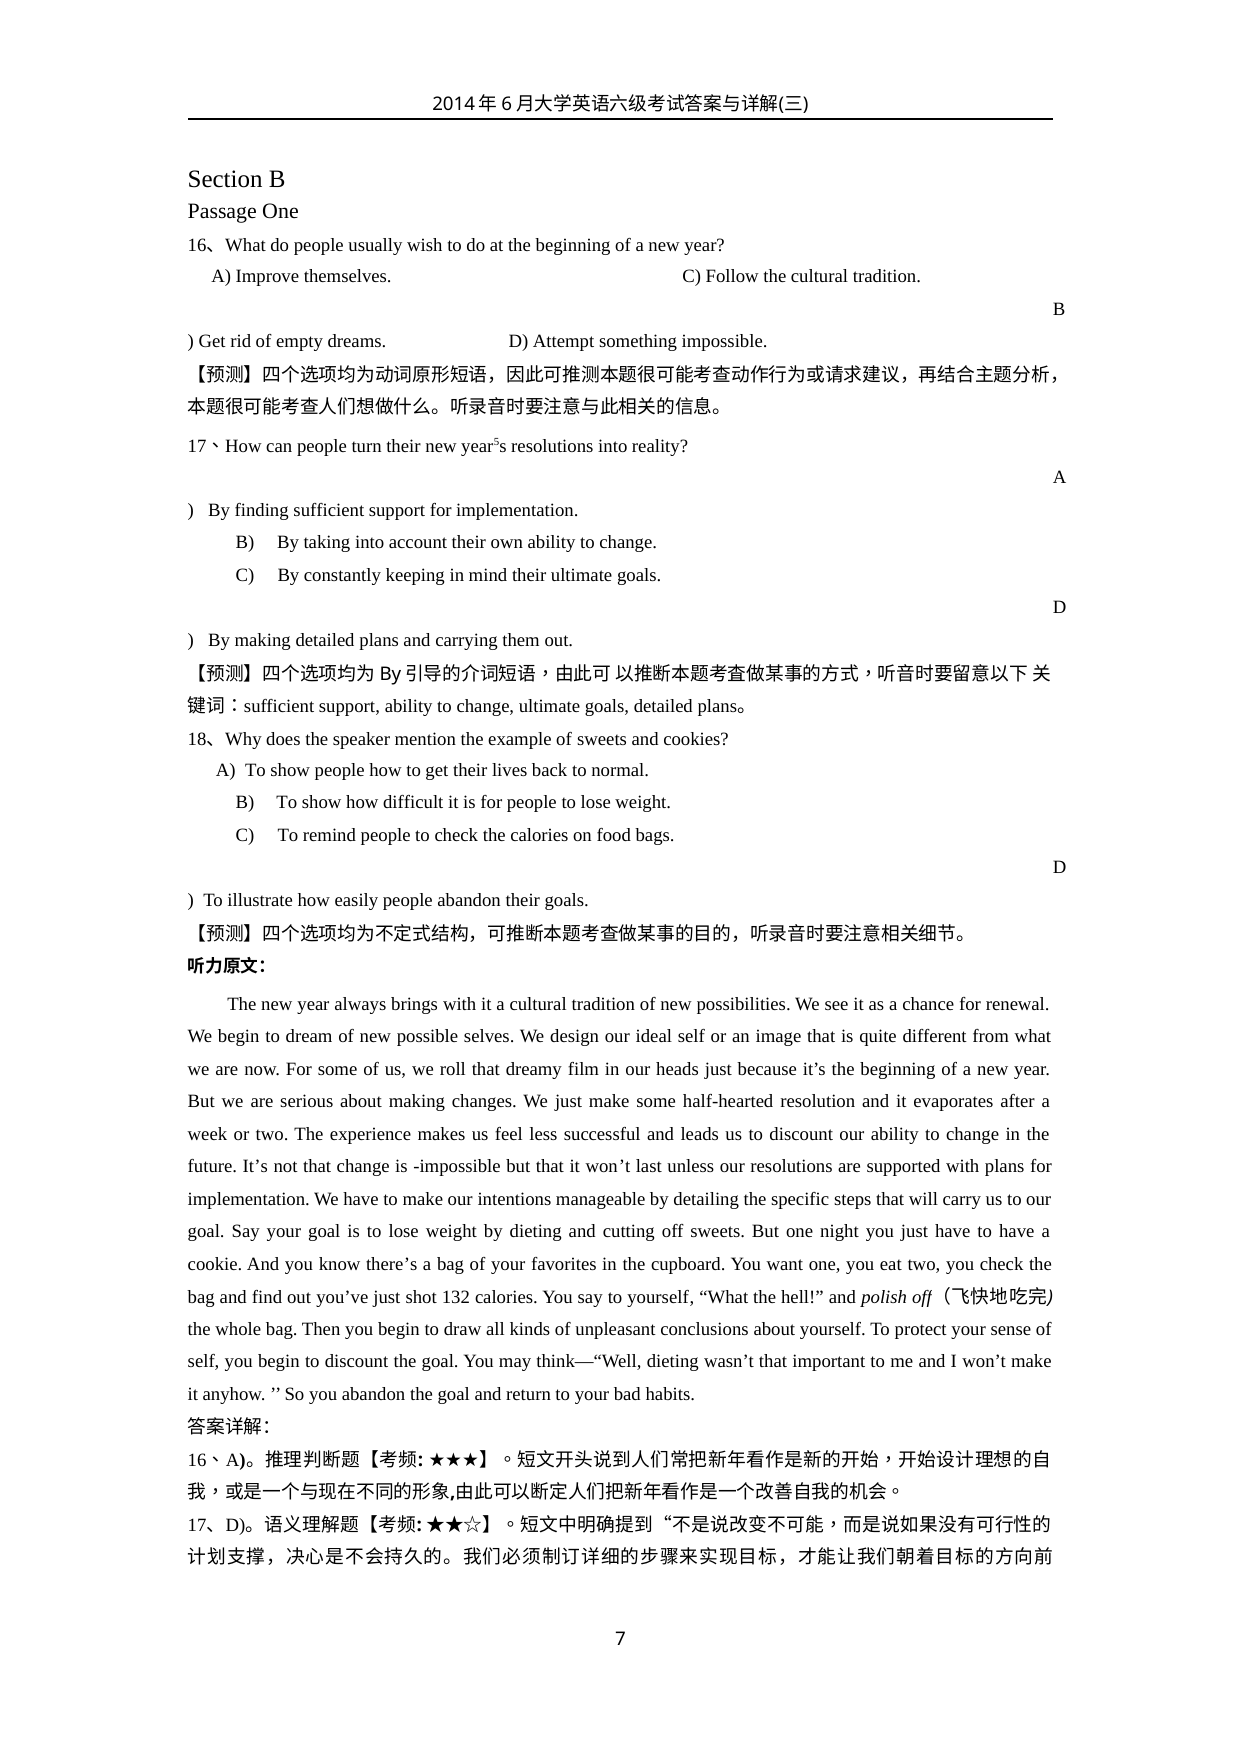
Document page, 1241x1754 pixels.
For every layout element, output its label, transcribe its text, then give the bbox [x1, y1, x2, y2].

list To show how difficult it is for people to lose weight. [235, 786, 1053, 818]
text 18、Why does the speaker mention the example of sweets and cookies? [187, 721, 1053, 753]
text 16、A)。推理判断题【考频: ★★★】。短文开头说到人们常把新年看作是新的开始，开始设计理想的自我，或是一个与现在不同的形象,由此可以断定人们把新年看作是一个改善自我的机会。 [187, 1442, 1053, 1507]
text B) Get rid of empty dreams. D) Attempt something impossible. [187, 292, 1053, 357]
text Section B [187, 162, 1053, 194]
text A) To show people how to get their lives back to normal. [187, 753, 1053, 786]
text 听力原文： [187, 948, 1053, 981]
text Passage One [187, 194, 1053, 227]
text 【预测】四个选项均为By引导的介词短语，由此可 以推断本题考査做某事的方式，听音时要留意以下 关键词：sufficient support, ability to change, ultimate goals, detailed plans。 [187, 656, 1053, 721]
text 【预测】四个选项均为动词原形短语，因此可推测本题很可能考查动作行为或请求建议，再结合主题分析，本题很可能考查人们想做什么。听录音时要注意与此相关的信息。 [187, 357, 1053, 422]
text The new year always brings with it a cultural tradition of new possibilities. We see it as a chance for renewal. We begin to dream of new possible selves. We design our ideal self or an image that is quite different from what we are now. For some of us, we roll that dreamy film in our heads just because it’s the beginning of a new year. But we are serious about making changes. We just make some half-hearted resolution and it evaporates after a week or two. The experience makes us feel less successful and leads us to discount our ability to change in the future. It’s not that change is -impossible but that it won’t last unless our resolutions are supported with plans for implementation. We have to make our intentions manageable by detailing the specific steps that will carry us to our goal. Say your goal is to lose weight by dieting and cutting off sweets. But one night you just have to have a cookie. And you know there’s a bag of your favorites in the cupboard. You want one, you eat two, you check the bag and find out you’ve just shot 132 calories. You say to yourself, “What the hell!” and polish off（飞快地吃完) the whole bag. Then you begin to draw all kinds of unpleasant conclusions about yourself. To protect your sense of self, you begin to discount the goal. You may think—“Well, dieting wasn’t that important to me and I won’t make it anyhow. ’’ So you abandon the goal and return to your bad habits. [187, 987, 1053, 1409]
text D) To illustrate how easily people abandon their goals. [187, 851, 1053, 916]
text 17、How can people turn their new year5s resolutions into reality? [187, 428, 1053, 461]
text 答案详解： [187, 1409, 1053, 1442]
text 【预测】四个选项均为不定式结构，可推断本题考查做某事的目的，听录音时要注意相关细节。 [187, 916, 1053, 948]
list By constantly keeping in mind their ultimate goals. [235, 558, 1053, 591]
list To remind people to check the calories on food bags. [235, 818, 1053, 851]
text 16、What do people usually wish to do at the beginning of a new year? [187, 227, 1053, 259]
text D) By making detailed plans and carrying them out. [187, 591, 1053, 656]
list By taking into account their own ability to change. [235, 526, 1053, 558]
text A) By finding sufficient support for implementation. [187, 461, 1053, 526]
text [187, 1507, 1053, 1572]
text A) Improve themselves. C) Follow the cultural tradition. [187, 259, 1053, 292]
